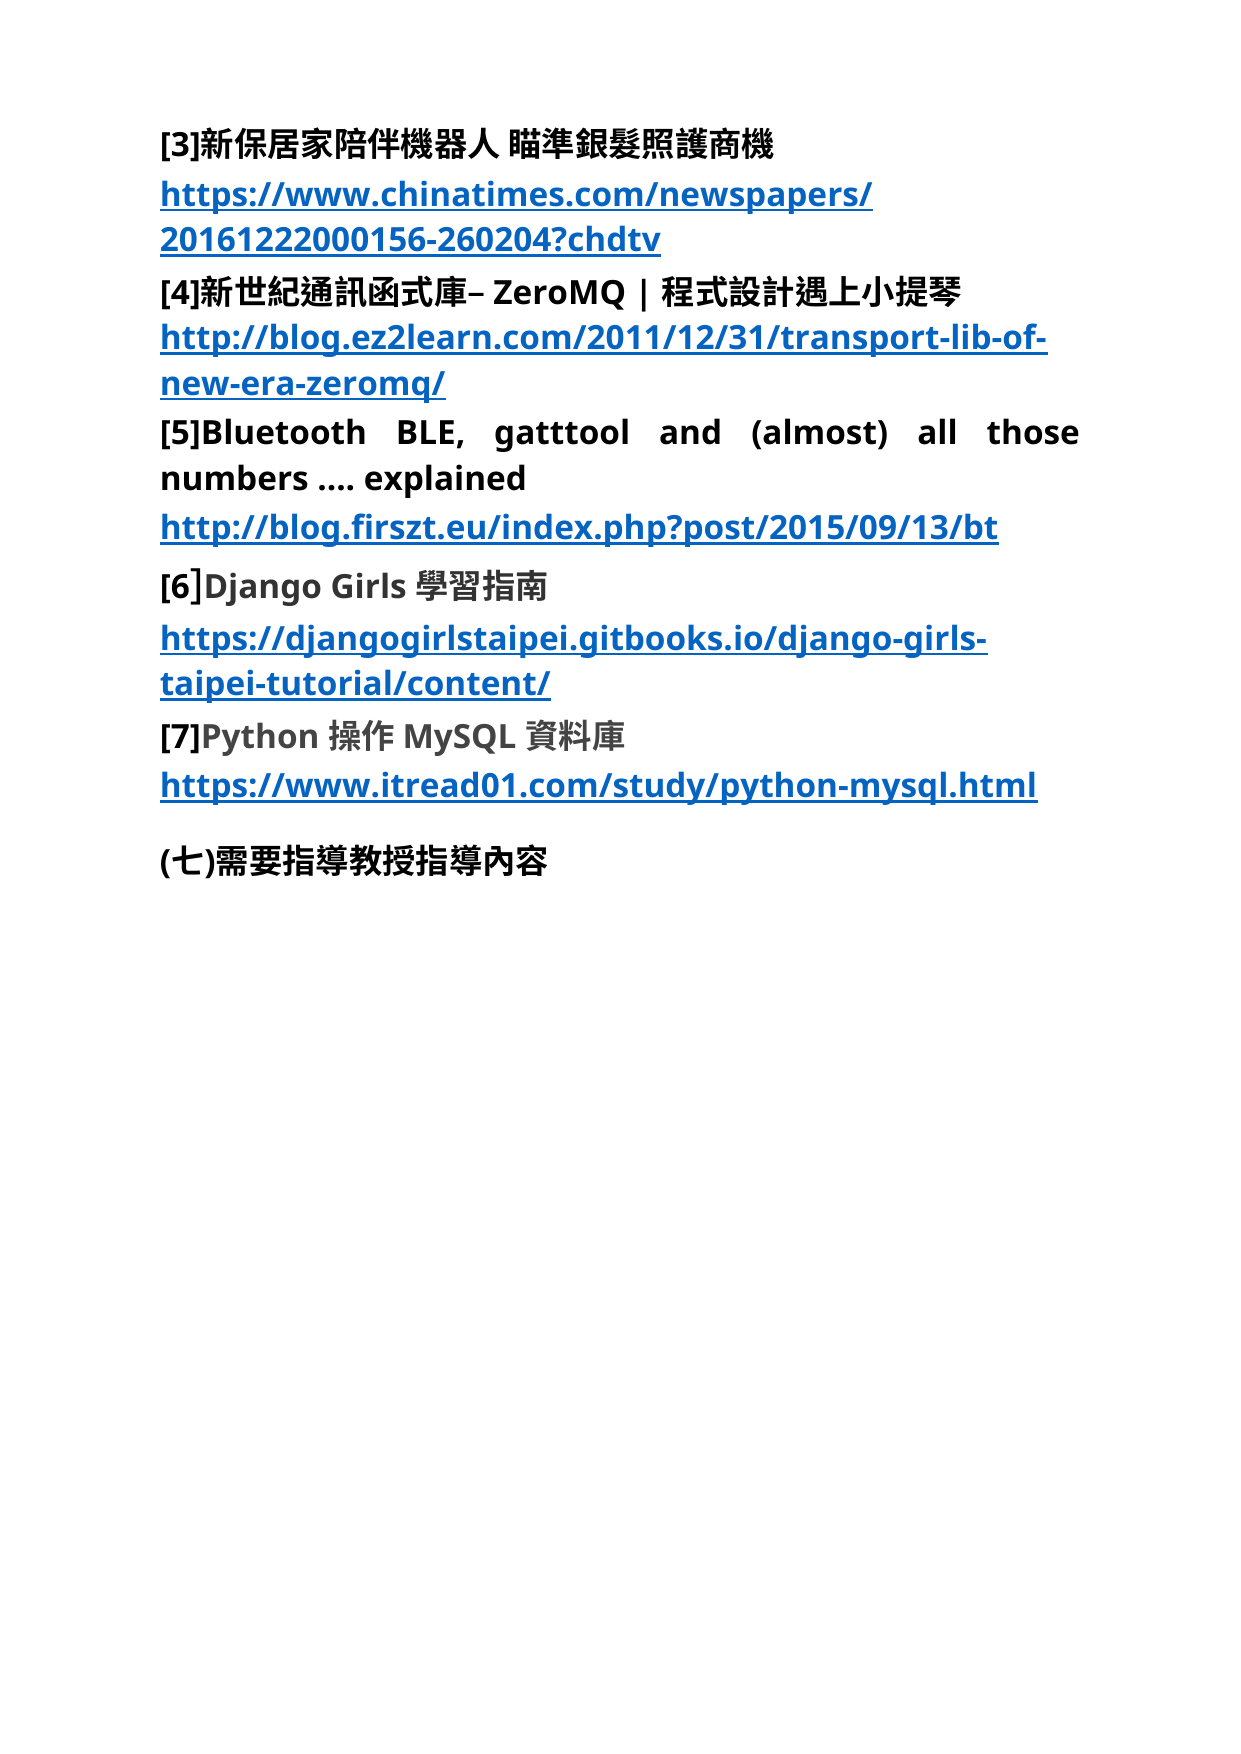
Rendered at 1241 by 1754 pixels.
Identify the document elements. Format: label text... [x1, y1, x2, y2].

text https://www.chinatimes.com/newspapers/20161222000156-260204?chdtv [159, 171, 1081, 262]
text (七)需要指導教授指導內容 [159, 834, 1081, 883]
text https://www.itread01.com/study/python-mysql.html [159, 762, 1081, 808]
text [4]新世紀通訊函式庫– ZeroMQ | 程式設計遇上小提琴 [159, 266, 1081, 314]
text https://djangogirlstaipei.gitbooks.io/django-girls-taipei-tutorial/content/ [159, 615, 1081, 706]
text http://blog.firszt.eu/index.php?post/2015/09/13/bt [159, 504, 1081, 549]
text [3]新保居家陪伴機器人 瞄準銀髮照護商機 [159, 118, 1081, 167]
text [7]Python 操作 MySQL 資料庫 [159, 710, 1081, 758]
text http://blog.ez2learn.com/2011/12/31/transport-lib-of-new-era-zeromq/ [159, 314, 1081, 405]
text [5]Bluetooth BLE, gatttool and (almost) all those numbers .... explained [159, 409, 1081, 500]
text [6]Django Girls 學習指南 [159, 554, 1081, 611]
